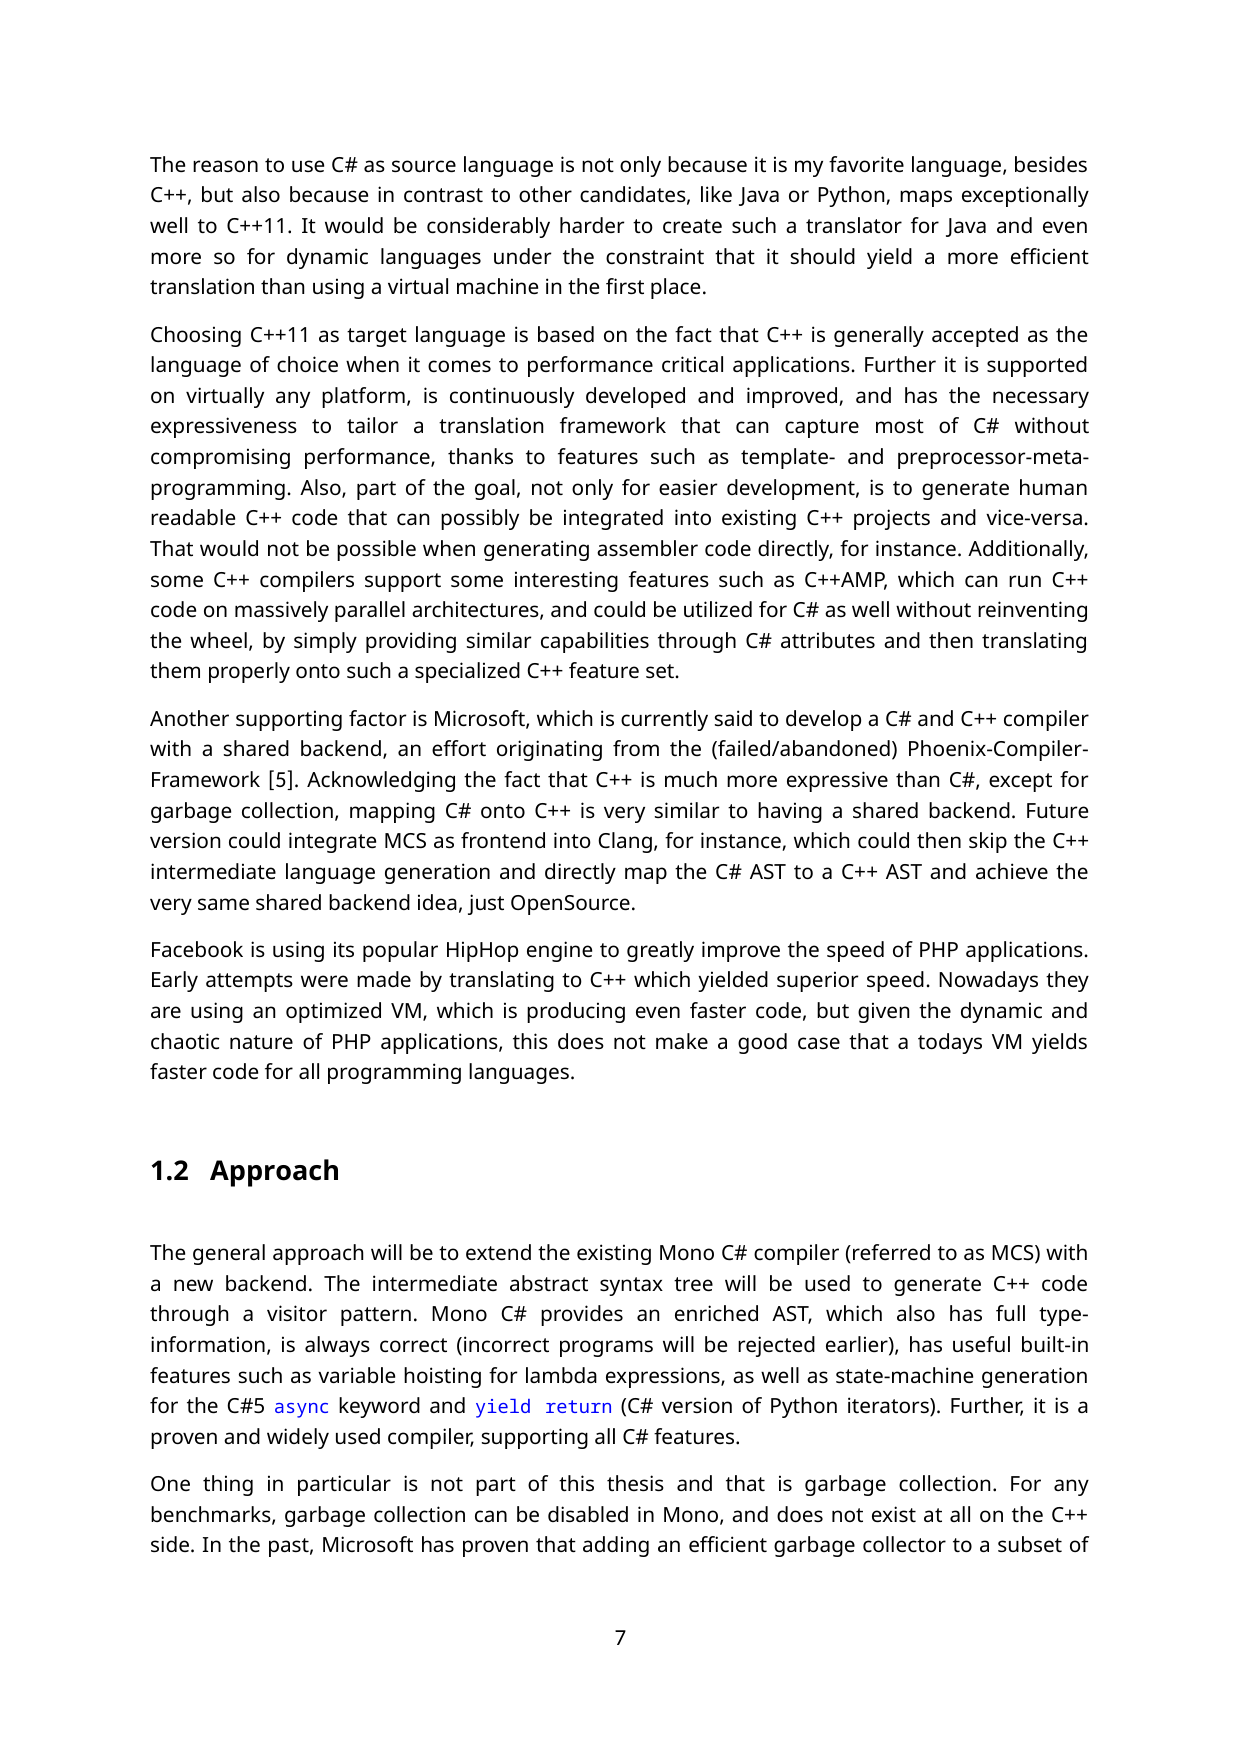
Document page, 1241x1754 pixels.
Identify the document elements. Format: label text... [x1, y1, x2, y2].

subtitle Approach [150, 1152, 1090, 1188]
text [150, 1469, 1090, 1559]
text Another supporting factor is Microsoft, which is currently said to develop a C# and C++ compiler with a shared backend, an effort originating from the (failed/abandoned) Phoenix-Compiler-Framework . Acknowledging the fact that C++ is much more expressive than C#, except for garbage collection, mapping C# onto C++ is very similar to having a shared backend. Future version could integrate MCS as frontend into Clang, for instance, which could then skip the C++ intermediate language generation and directly map the C# AST to a C++ AST and achieve the very same shared backend idea, just OpenSource. [150, 704, 1090, 916]
text Facebook is using its popular HipHop engine to greatly improve the speed of PHP applications. Early attempts were made by translating to C++ which yielded superior speed. Nowadays they are using an optimized VM, which is producing even faster code, but given the dynamic and chaotic nature of PHP applications, this does not make a good case that a todays VM yields faster code for all programming languages. [150, 935, 1090, 1086]
text Choosing C++11 as target language is based on the fact that C++ is generally accepted as the language of choice when it comes to performance critical applications. Further it is supported on virtually any platform, is continuously developed and improved, and has the necessary expressiveness to tailor a translation framework that can capture most of C# without compromising performance, thanks to features such as template- and preprocessor-meta-programming. Also, part of the goal, not only for easier development, is to generate human readable C++ code that can possibly be integrated into existing C++ projects and vice-versa. That would not be possible when generating assembler code directly, for instance. Additionally, some C++ compilers support some interesting features such as C++AMP, which can run C++ code on massively parallel architectures, and could be utilized for C# as well without reinventing the wheel, by simply providing similar capabilities through C# attributes and then translating them properly onto such a specialized C++ feature set. [150, 320, 1090, 685]
text The general approach will be to extend the existing Mono C# compiler (referred to as MCS) with a new backend. The intermediate abstract syntax tree will be used to generate C++ code through a visitor pattern. Mono C# provides an enriched AST, which also has full type-information, is always correct (incorrect programs will be rejected earlier), has useful built-in features such as variable hoisting for lambda expressions, as well as state-machine generation for the C#5 async keyword and yield return (C# version of Python iterators). Further, it is a proven and widely used compiler, supporting all C# features. [150, 1238, 1090, 1451]
text The reason to use C# as source language is not only because it is my favorite language, besides C++, but also because in contrast to other candidates, like Java or Python, maps exceptionally well to C++11. It would be considerably harder to create such a translator for Java and even more so for dynamic languages under the constraint that it should yield a more efficient translation than using a virtual machine in the first place. [150, 150, 1090, 301]
